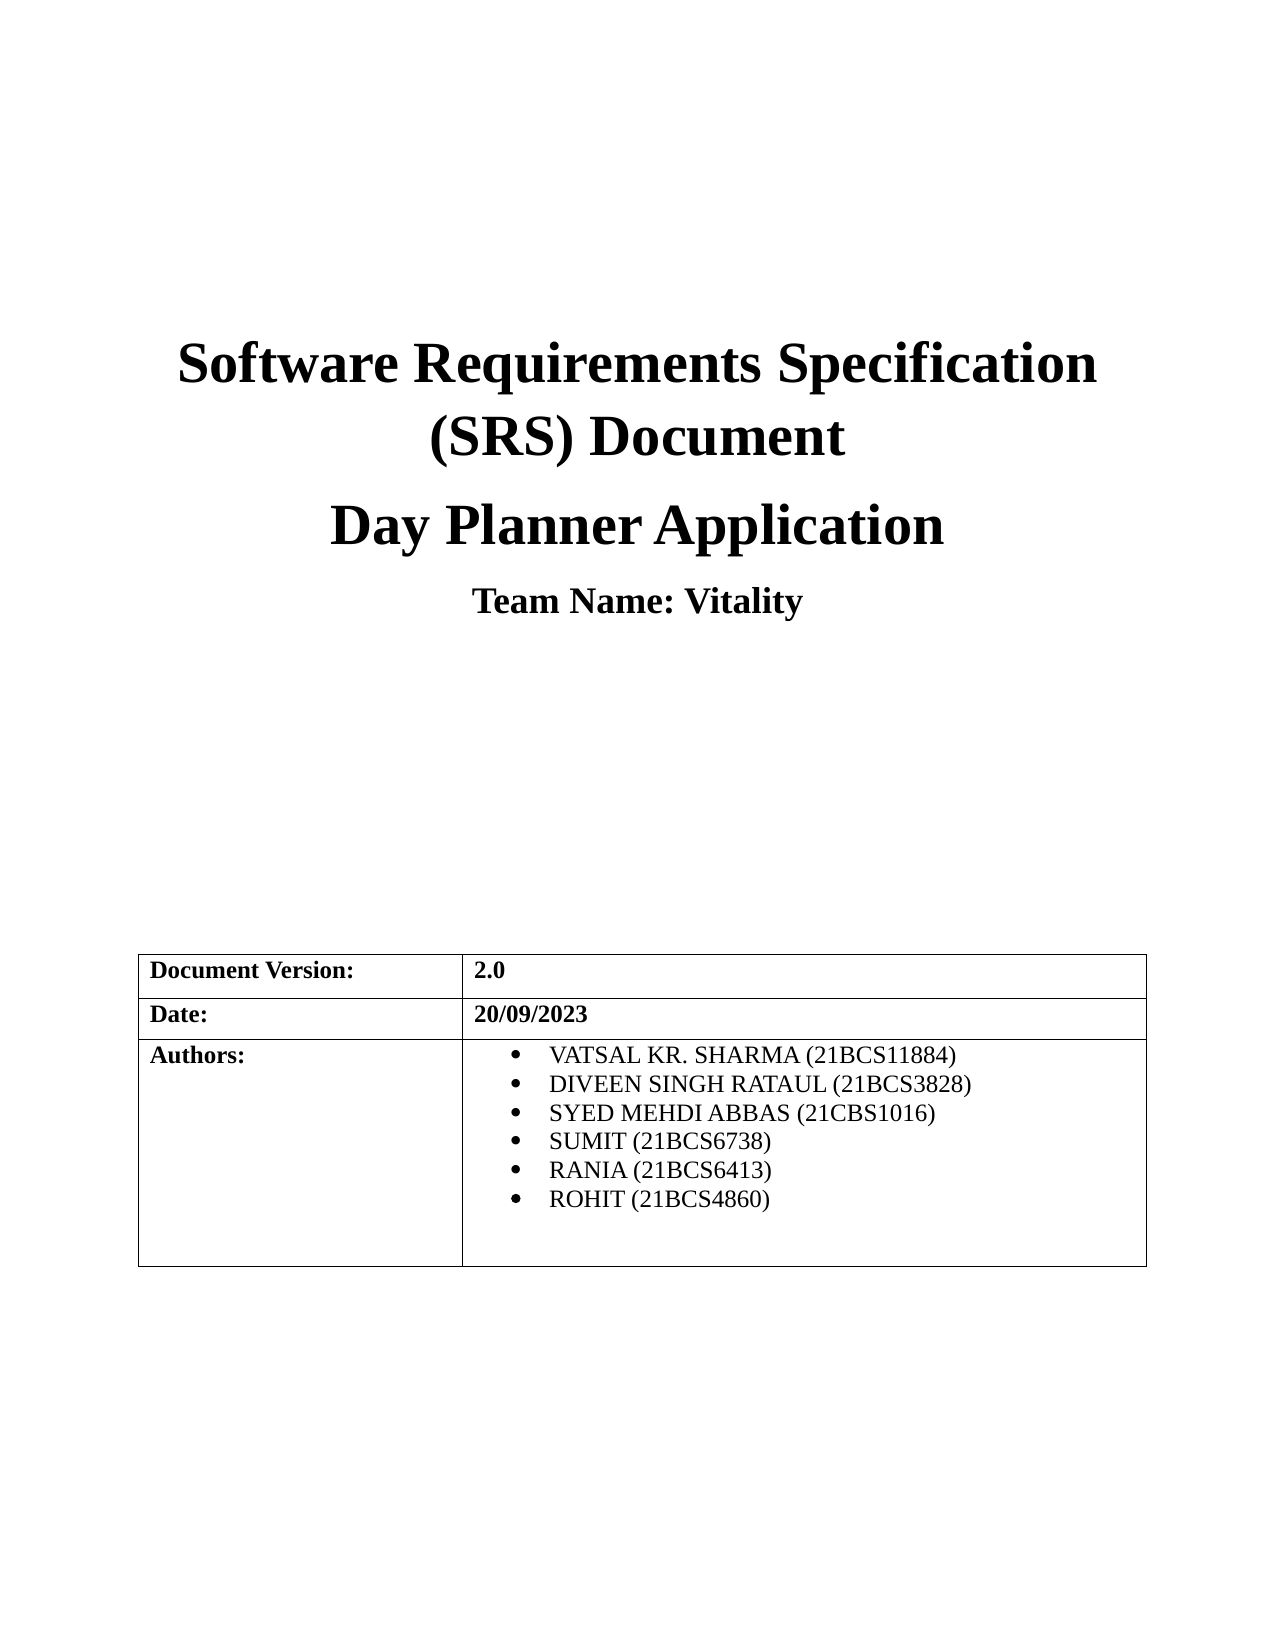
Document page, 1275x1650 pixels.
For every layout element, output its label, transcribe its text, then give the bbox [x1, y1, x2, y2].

table_cell VATSAL KR. SHARMA (21BCS11884) DIVEEN SINGH RATAUL (21BCS3828) SYED MEHDI ABBAS (21CBS1016) SUMIT (21BCS6738) RANIA (21BCS6413) ROHIT (21BCS4860) [463, 1040, 1146, 1266]
text Team Name: Vitality [150, 579, 1125, 622]
table_cell Date: [139, 999, 462, 1039]
table_header 2.0 [463, 955, 1146, 998]
table_cell 20/09/2023 [463, 999, 1146, 1039]
table_header Document Version: [139, 955, 462, 998]
text Software Requirements Specification (SRS) Document [150, 328, 1125, 468]
text Day Planner Application [150, 489, 1125, 557]
table_cell Authors: [139, 1040, 462, 1266]
